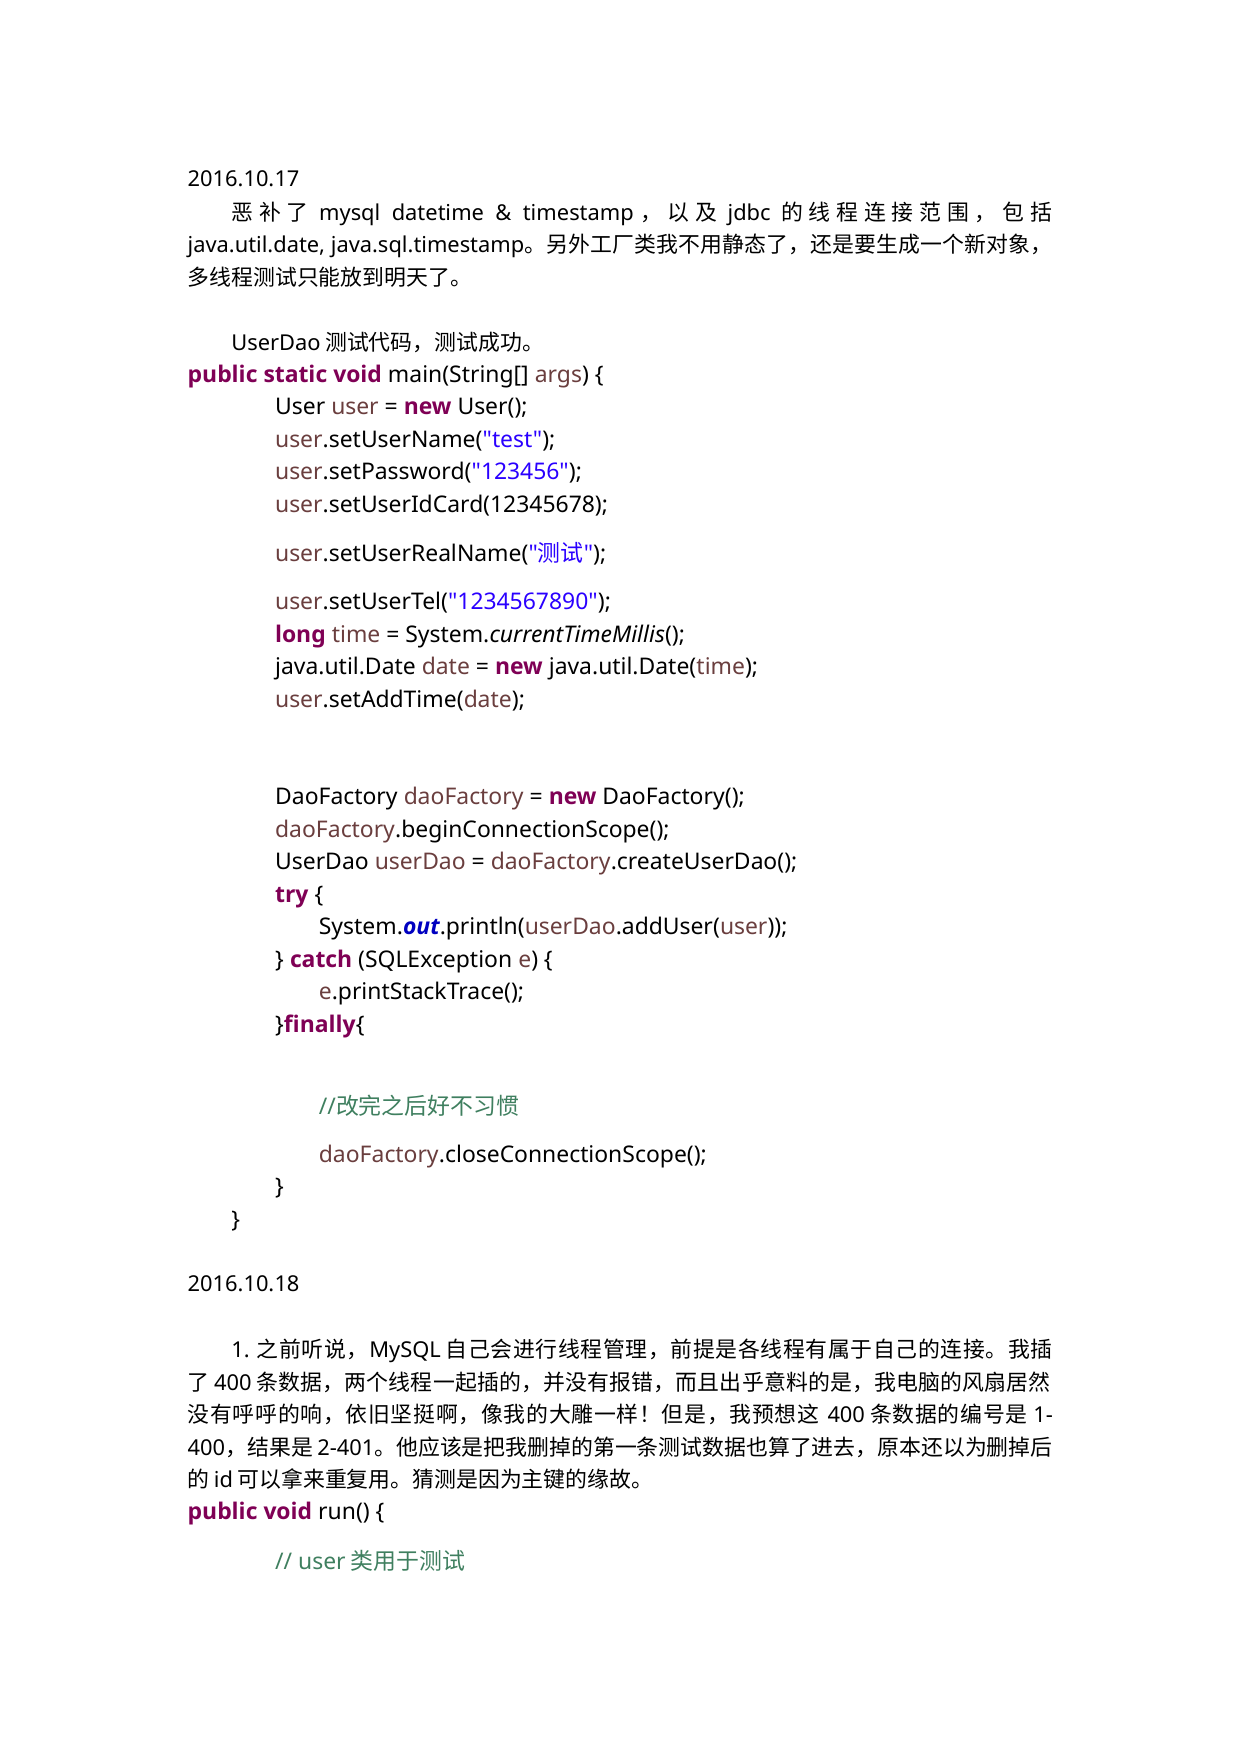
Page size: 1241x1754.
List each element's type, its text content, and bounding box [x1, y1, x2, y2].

text } catch (SQLException e) { [187, 942, 1053, 974]
text long time = System.currentTimeMillis(); [187, 617, 1053, 649]
text user.setUserName("test"); [187, 422, 1053, 454]
text } [187, 1169, 1053, 1202]
text User user = new User(); [187, 389, 1053, 422]
list } [187, 1202, 1053, 1234]
text daoFactory.closeConnectionScope(); [187, 1137, 1053, 1169]
text java.util.Date date = new java.util.Date(time); [187, 649, 1053, 682]
text public void run() { [187, 1494, 1053, 1527]
text user.setAddTime(date); [187, 682, 1053, 714]
text user.setUserTel("1234567890"); [187, 584, 1053, 617]
text }finally{ [187, 1007, 1053, 1039]
text System.out.println(userDao.addUser(user)); [187, 909, 1053, 942]
text user.setUserIdCard(12345678); [187, 487, 1053, 519]
text DaoFactory daoFactory = new DaoFactory(); [187, 779, 1053, 812]
list UserDao测试代码，测试成功。 [187, 324, 1053, 357]
list 恶补了mysql datetime & timestamp，以及jdbc的线程连接范围，包括java.util.date, java.sql.timestamp。另外工厂类我不用静态了，还是要生成一个新对象，多线程测试只能放到明天了。 [187, 194, 1053, 292]
text try { [187, 877, 1053, 909]
list 2016.10.18 [187, 1267, 1053, 1299]
list 1. 之前听说，MySQL自己会进行线程管理，前提是各线程有属于自己的连接。我插了400条数据，两个线程一起插的，并没有报错，而且出乎意料的是，我电脑的风扇居然没有呼呼的响，依旧坚挺啊，像我的大雕一样！但是，我预想这400条数据的编号是1-400，结果是2-401。他应该是把我删掉的第一条测试数据也算了进去，原本还以为删掉后的id可以拿来重复用。猜测是因为主键的缘故。 [187, 1332, 1053, 1494]
text UserDao userDao = daoFactory.createUserDao(); [187, 844, 1053, 877]
text daoFactory.beginConnectionScope(); [187, 812, 1053, 844]
text // user类用于测试 [187, 1527, 1053, 1592]
text e.printStackTrace(); [187, 974, 1053, 1007]
text user.setUserRealName("测试"); [187, 519, 1053, 584]
text //改完之后好不习惯 [187, 1072, 1053, 1137]
text user.setPassword("123456"); [187, 454, 1053, 487]
list 2016.10.17 [187, 162, 1053, 194]
text public static void main(String[] args) { [187, 357, 1053, 389]
